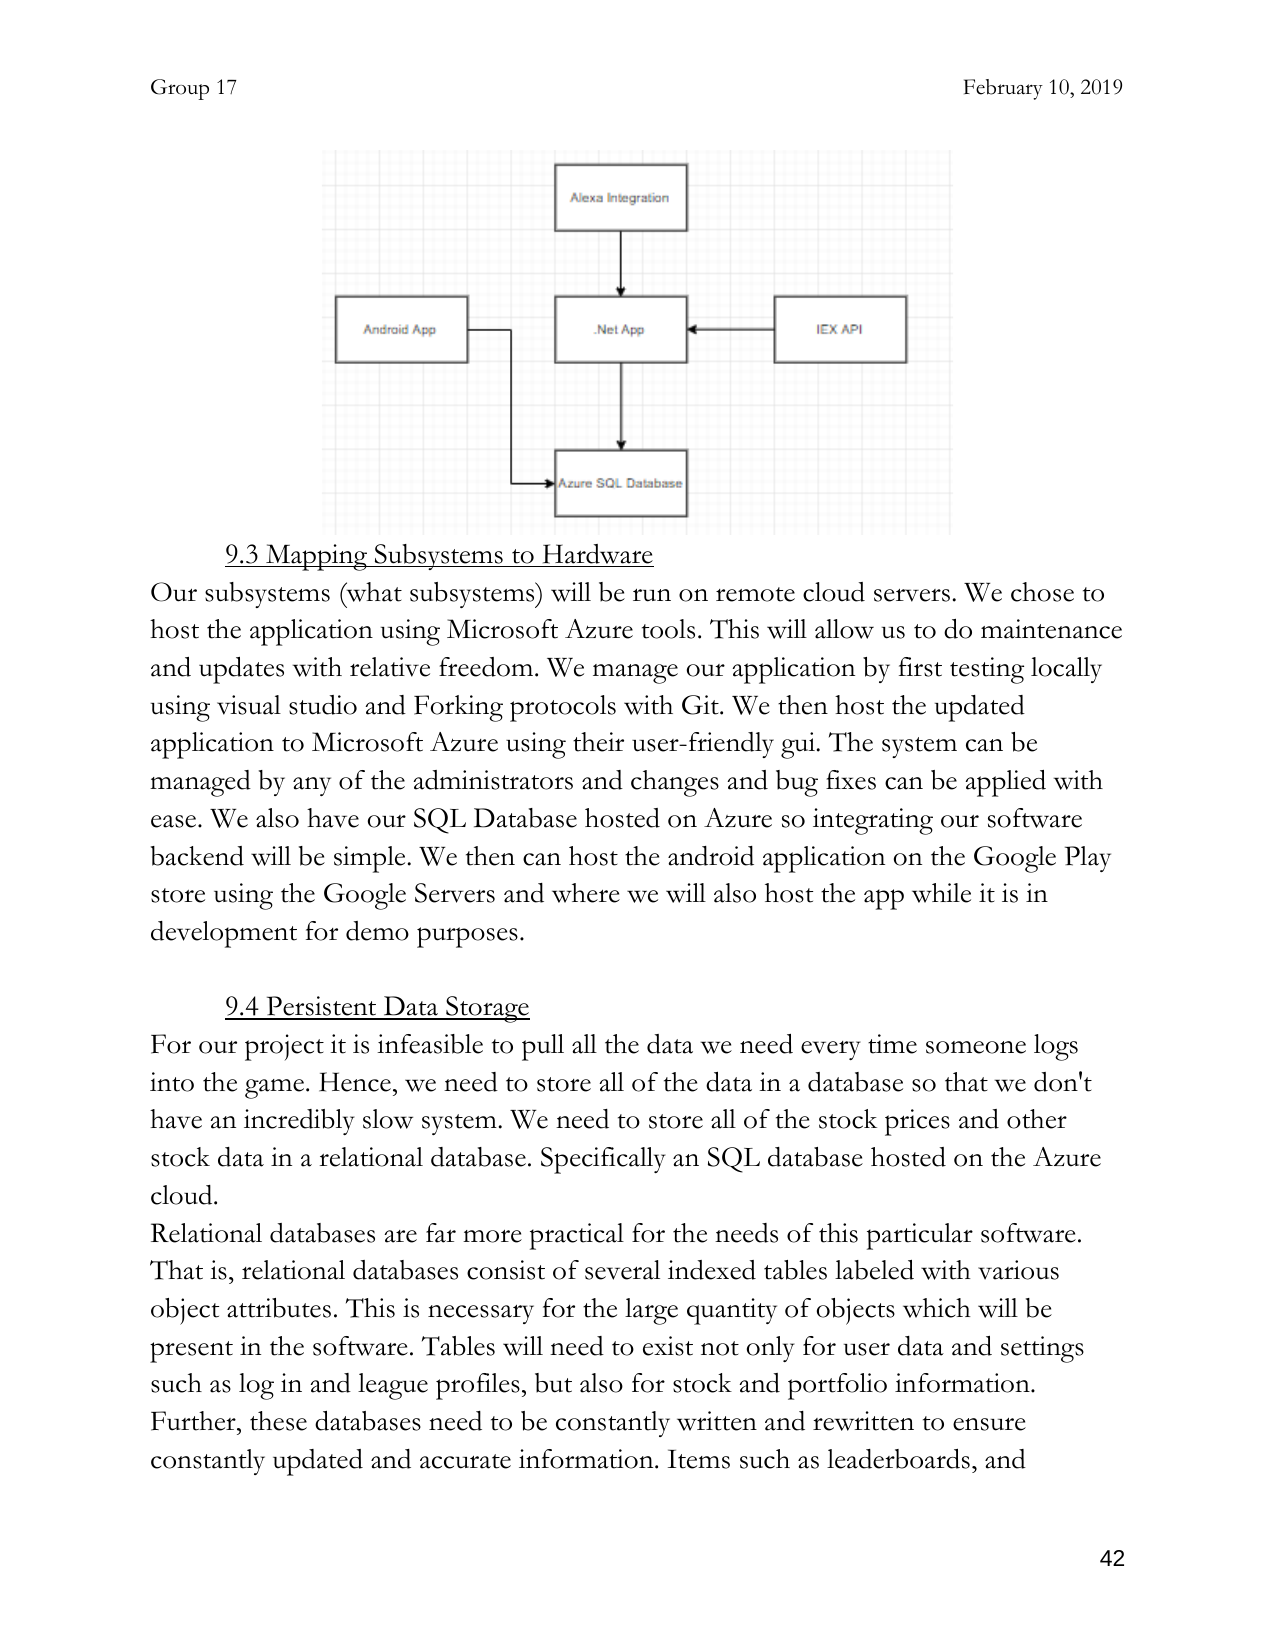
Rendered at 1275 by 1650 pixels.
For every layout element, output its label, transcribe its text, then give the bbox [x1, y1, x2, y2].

picture [321, 150, 954, 535]
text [150, 1217, 1125, 1476]
text 9.3 Mapping Subsystems to Hardware [150, 538, 1125, 571]
text For our project it is infeasible to pull all the data we need every time someone logs into the game. Hence, we need to store all of the data in a database so that we don't have an incredibly slow system. We need to store all of the stock prices and other stock data in a relational database. Specifically an SQL database hosted on the Azure cloud. [150, 1028, 1125, 1212]
text Our subsystems (what subsystems) will be run on remote cloud servers. We chose to host the application using Microsoft Azure tools. This will allow us to do maintenance and updates with relative freedom. We manage our application by first testing locally using visual studio and Forking protocols with Git. We then host the updated application to Microsoft Azure using their user-friendly gui. The system can be managed by any of the administrators and changes and bug fixes can be applied with ease. We also have our SQL Database hosted on Azure so integrating our software backend will be simple. We then can host the android application on the Google Play store using the Google Servers and where we will also host the app while it is in development for demo purposes. [150, 576, 1125, 948]
text 9.4 Persistent Data Storage [150, 991, 1125, 1023]
